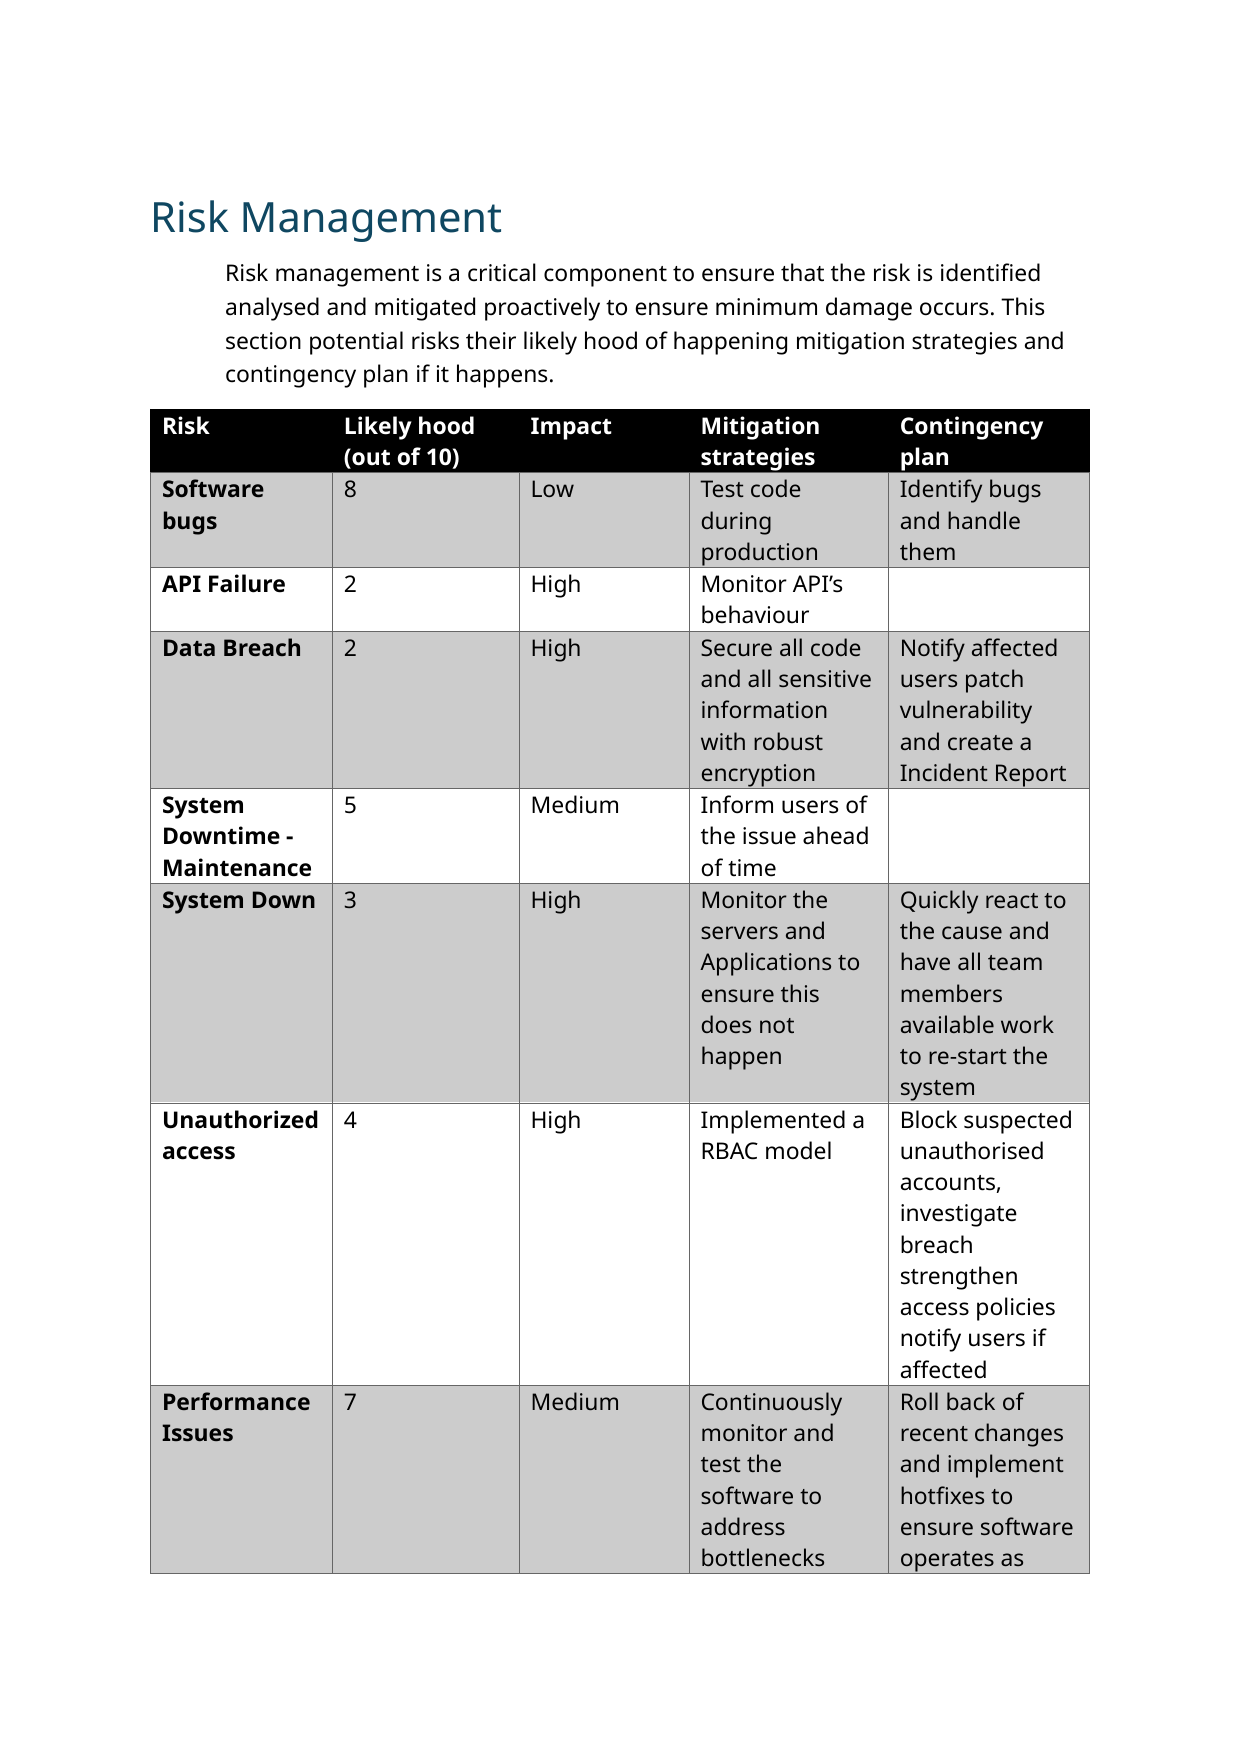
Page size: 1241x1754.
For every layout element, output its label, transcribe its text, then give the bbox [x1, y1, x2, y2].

table_cell 4 [333, 1104, 519, 1385]
text Risk management is a critical component to ensure that the risk is identified analysed and mitigated proactively to ensure minimum damage occurs. This section potential risks their likely hood of happening mitigation strategies and contingency plan if it happens. [225, 257, 1090, 389]
table_cell Monitor the servers and Applications to ensure this does not happen [690, 884, 888, 1102]
table_cell Test code during production [690, 473, 888, 567]
table_cell 7 [333, 1386, 519, 1573]
table_cell System Downtime - Maintenance [151, 789, 332, 883]
table_cell System Down [151, 884, 332, 1102]
table_cell 8 [333, 473, 519, 567]
table_header Impact [520, 410, 689, 472]
table_cell 2 [333, 632, 519, 788]
table_cell Identify bugs and handle them [889, 473, 1089, 567]
table_cell Data Breach [151, 632, 332, 788]
table_header Likely hood (out of 10) [333, 410, 519, 472]
table_cell Low [520, 473, 689, 567]
table_cell Medium [520, 1386, 689, 1573]
table_cell 3 [333, 884, 519, 1102]
table_cell Inform users of the issue ahead of time [690, 789, 888, 883]
table_cell 5 [333, 789, 519, 883]
table_header Risk [151, 410, 332, 472]
table_cell High [520, 568, 689, 631]
table_cell [889, 789, 1089, 883]
table_cell Software bugs [151, 473, 332, 567]
table_header Mitigation strategies [690, 410, 888, 472]
table_cell Medium [520, 789, 689, 883]
table_header Contingency plan [889, 410, 1089, 472]
subtitle Risk Management [150, 187, 1090, 244]
table_cell Quickly react to the cause and have all team members available work to re-start the system [889, 884, 1089, 1102]
table_cell [889, 568, 1089, 631]
table_cell Monitor API’s behaviour [690, 568, 888, 631]
table_cell Block suspected unauthorised accounts, investigate breach strengthen access policies notify users if affected [889, 1104, 1089, 1385]
table_cell API Failure [151, 568, 332, 631]
table_cell Secure all code and all sensitive information with robust encryption [690, 632, 888, 788]
table_cell Notify affected users patch vulnerability and create a Incident Report [889, 632, 1089, 788]
table_cell Unauthorized access [151, 1104, 332, 1385]
table_cell Performance Issues [151, 1386, 332, 1573]
table_cell High [520, 884, 689, 1102]
table_cell Implemented a RBAC model [690, 1104, 888, 1385]
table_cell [889, 1386, 1089, 1573]
table_cell High [520, 1104, 689, 1385]
table_cell High [520, 632, 689, 788]
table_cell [690, 1386, 888, 1573]
table_cell 2 [333, 568, 519, 631]
